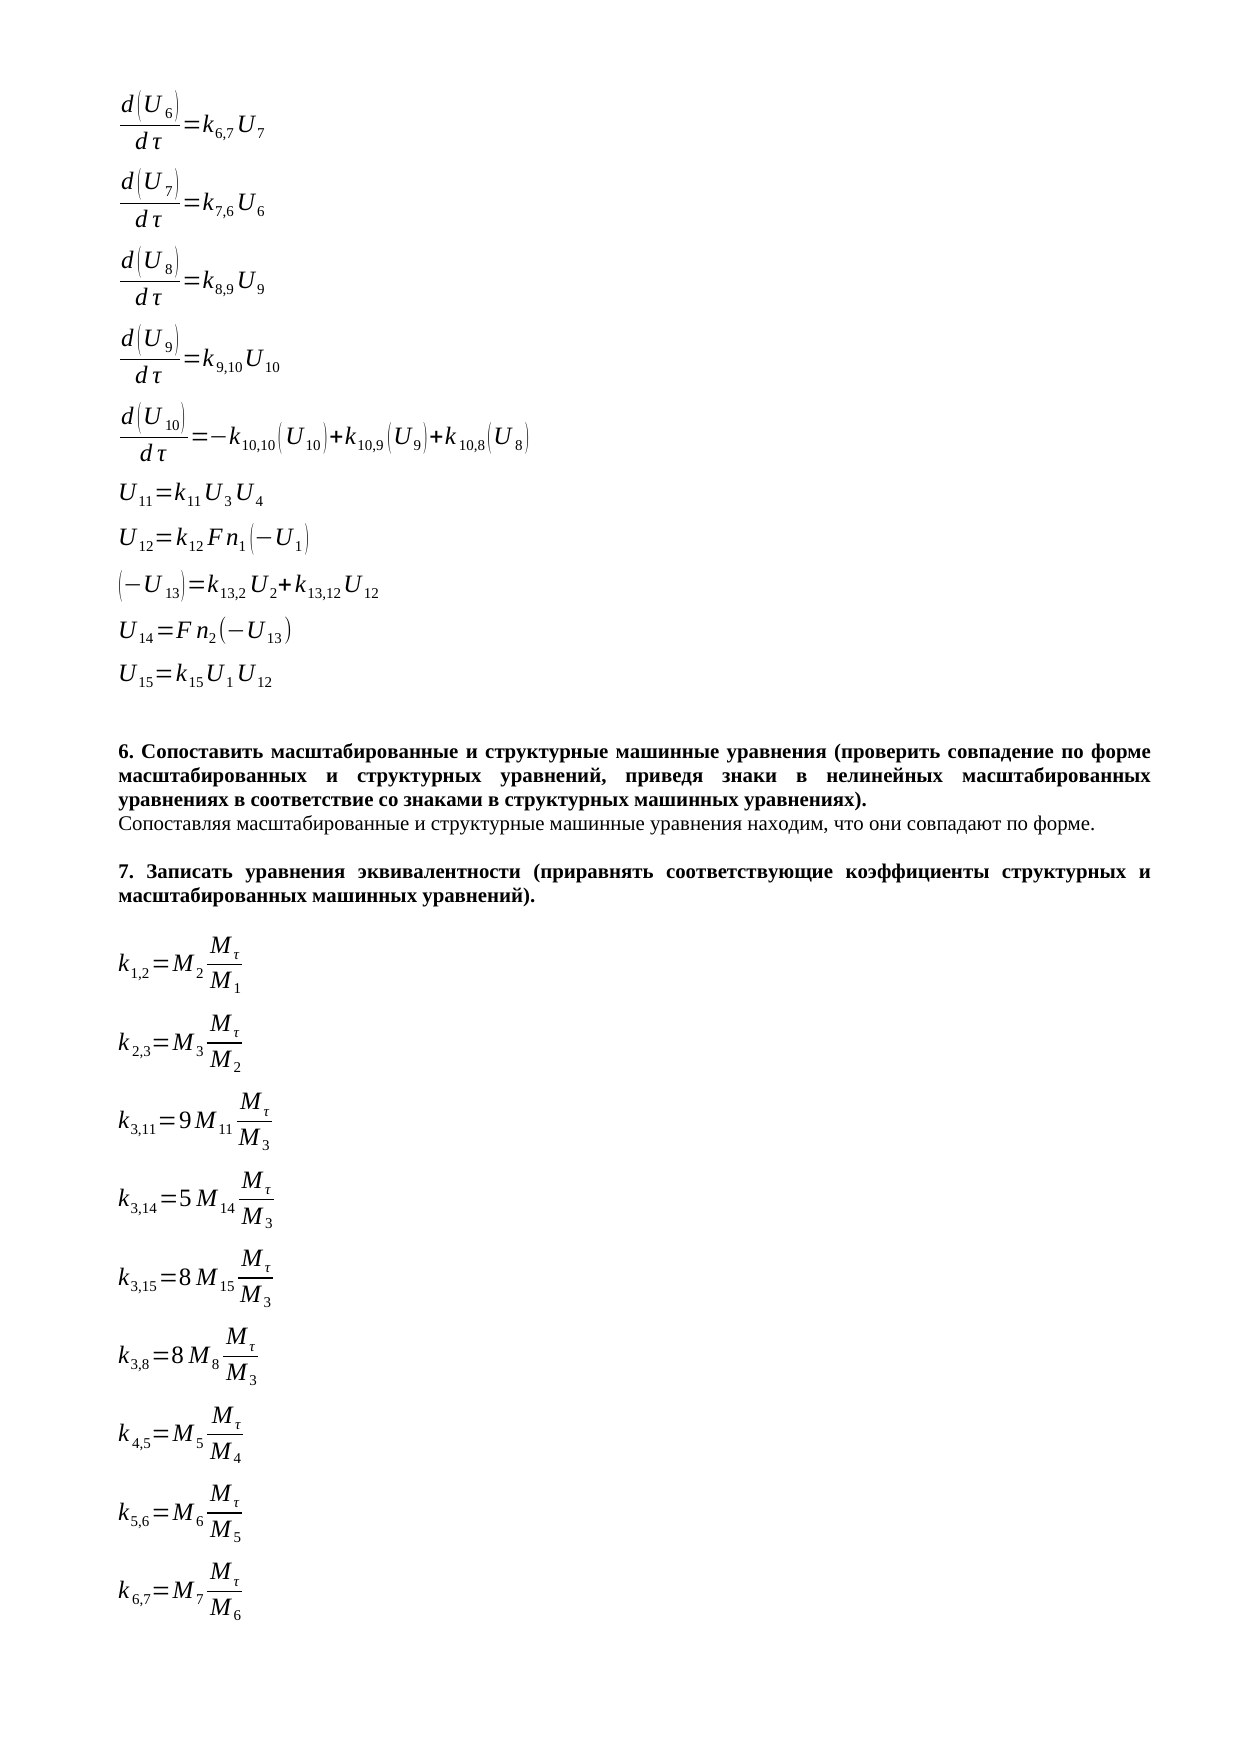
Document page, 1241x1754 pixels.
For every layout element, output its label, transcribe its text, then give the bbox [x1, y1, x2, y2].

text Сопоставляя масштабированные и структурные машинные уравнения находим, что они совпадают по форме. [118, 811, 1152, 835]
text 7. Записать уравнения эквивалентности (приравнять соответствующие коэффициенты структурных и масштабированных машинных уравнений). [118, 859, 1152, 907]
text 6. Сопоставить масштабированные и структурные машинные уравнения (проверить совпадение по форме масштабированных и структурных уравнений, приведя знаки в нелинейных масштабированных уравнениях в соответствие со знаками в структурных машинных уравнениях). [118, 739, 1152, 811]
